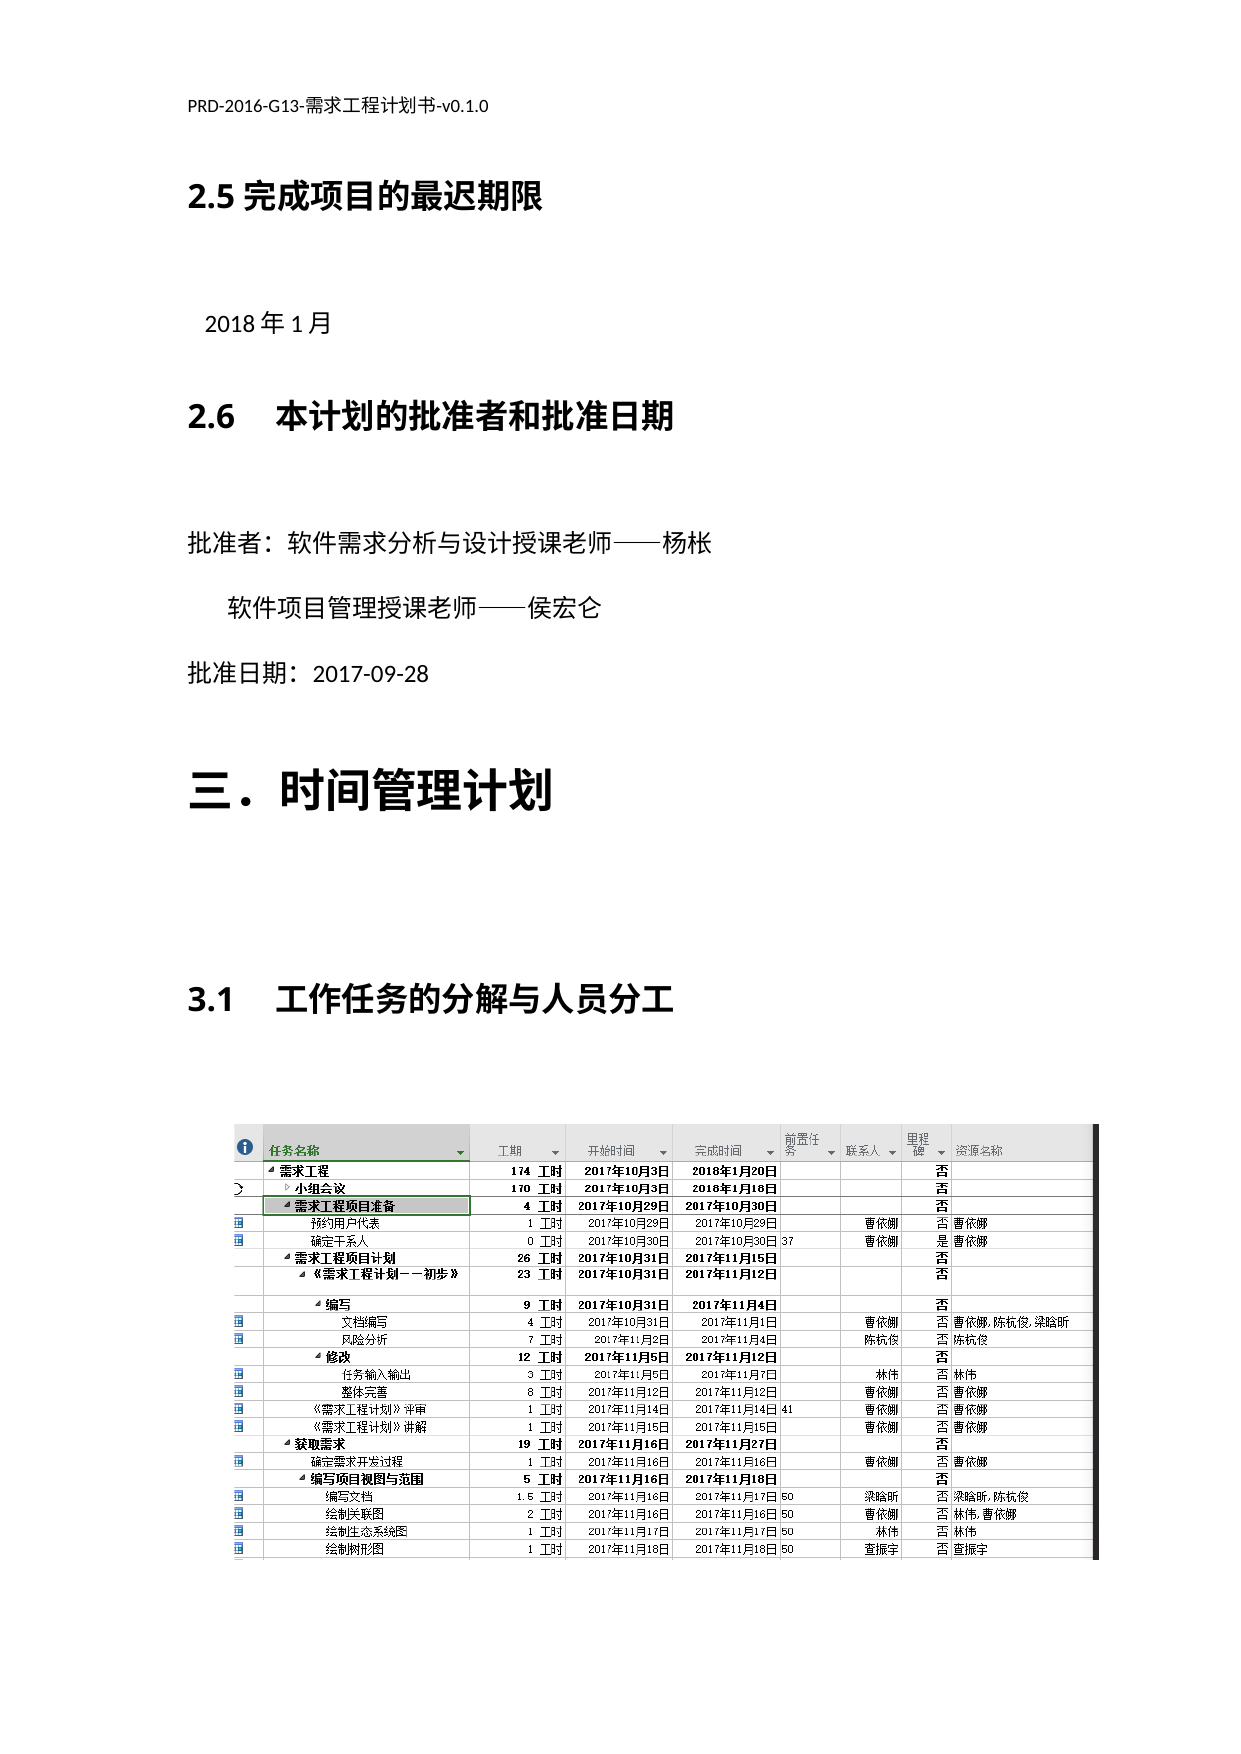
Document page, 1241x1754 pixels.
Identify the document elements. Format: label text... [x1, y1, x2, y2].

text 2018年1月 [187, 289, 1053, 354]
subtitle 本计划的批准者和批准日期 [187, 381, 1053, 446]
text 批准者：软件需求分析与设计授课老师——杨枨 [187, 509, 1053, 574]
text 批准日期：2017-09-28 [187, 639, 1053, 704]
subtitle 工作任务的分解与人员分工 [187, 965, 1053, 1030]
subtitle 三．时间管理计划 [187, 739, 1053, 837]
text 软件项目管理授课老师——侯宏仑 [187, 574, 1053, 639]
picture [234, 1124, 1099, 1560]
subtitle 2.5 完成项目的最迟期限 [187, 162, 1053, 227]
